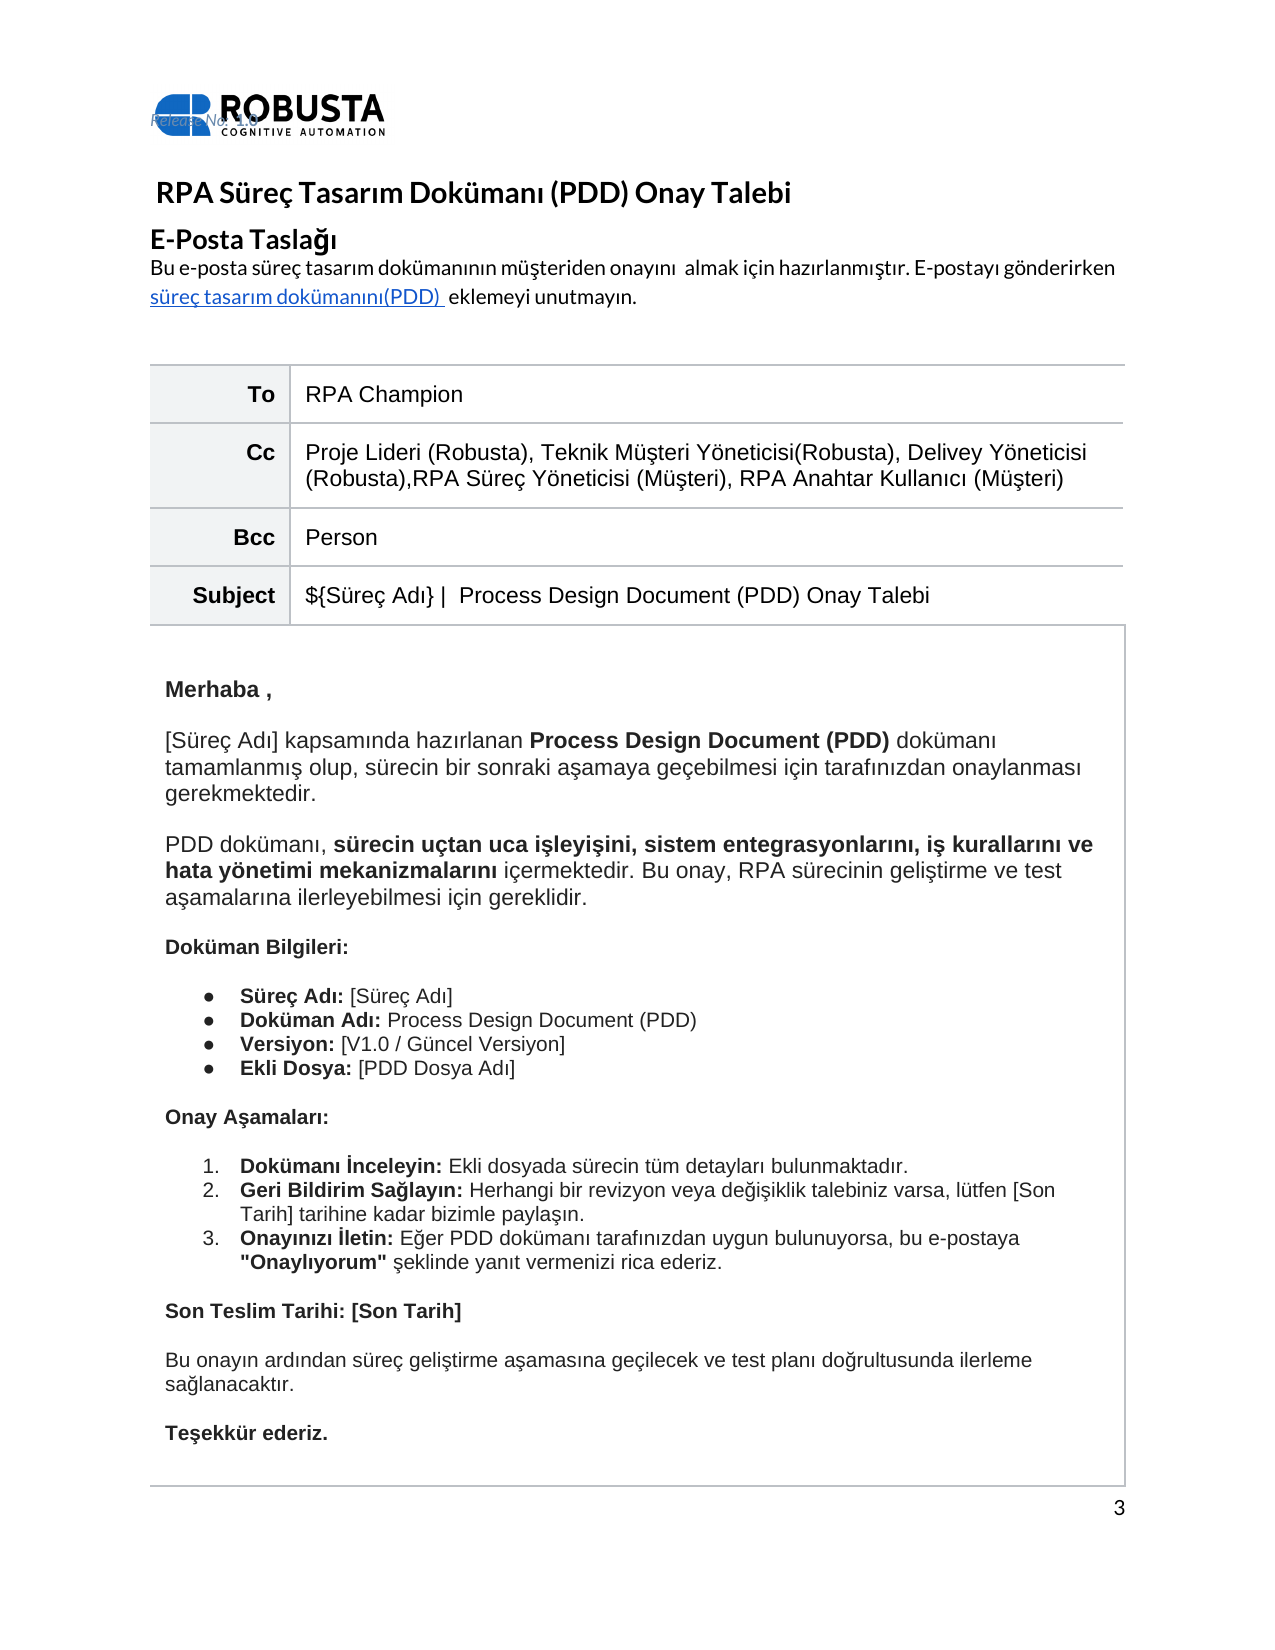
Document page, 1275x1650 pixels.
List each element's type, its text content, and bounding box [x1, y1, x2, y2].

subtitle RPA Süreç Tasarım Dokümanı (PDD) Onay Talebi [150, 175, 1125, 210]
table_cell Bcc [150, 509, 289, 565]
table_cell ${Süreç Adı} | Process Design Document (PDD) Onay Talebi [291, 565, 1125, 624]
picture [150, 84, 395, 145]
table_header RPA Champion [291, 366, 1125, 422]
table_header To [150, 366, 289, 422]
table_cell Cc [150, 424, 289, 507]
subtitle E-Posta Taslağı [150, 222, 1125, 255]
table_cell Proje Lideri (Robusta), Teknik Müşteri Yöneticisi(Robusta), Delivey Yöneticisi (Robusta),RPA Süreç Yöneticisi (Müşteri), RPA Anahtar Kullanıcı (Müşteri) [291, 422, 1125, 507]
table_cell Person [291, 507, 1125, 565]
text Bu e-posta süreç tasarım dokümanının müşteriden onayını almak için hazırlanmıştır. E-postayı gönderirken süreç tasarım dokümanını(PDD) eklemeyi unutmayın. [150, 255, 1125, 309]
table_cell Subject [150, 567, 289, 624]
